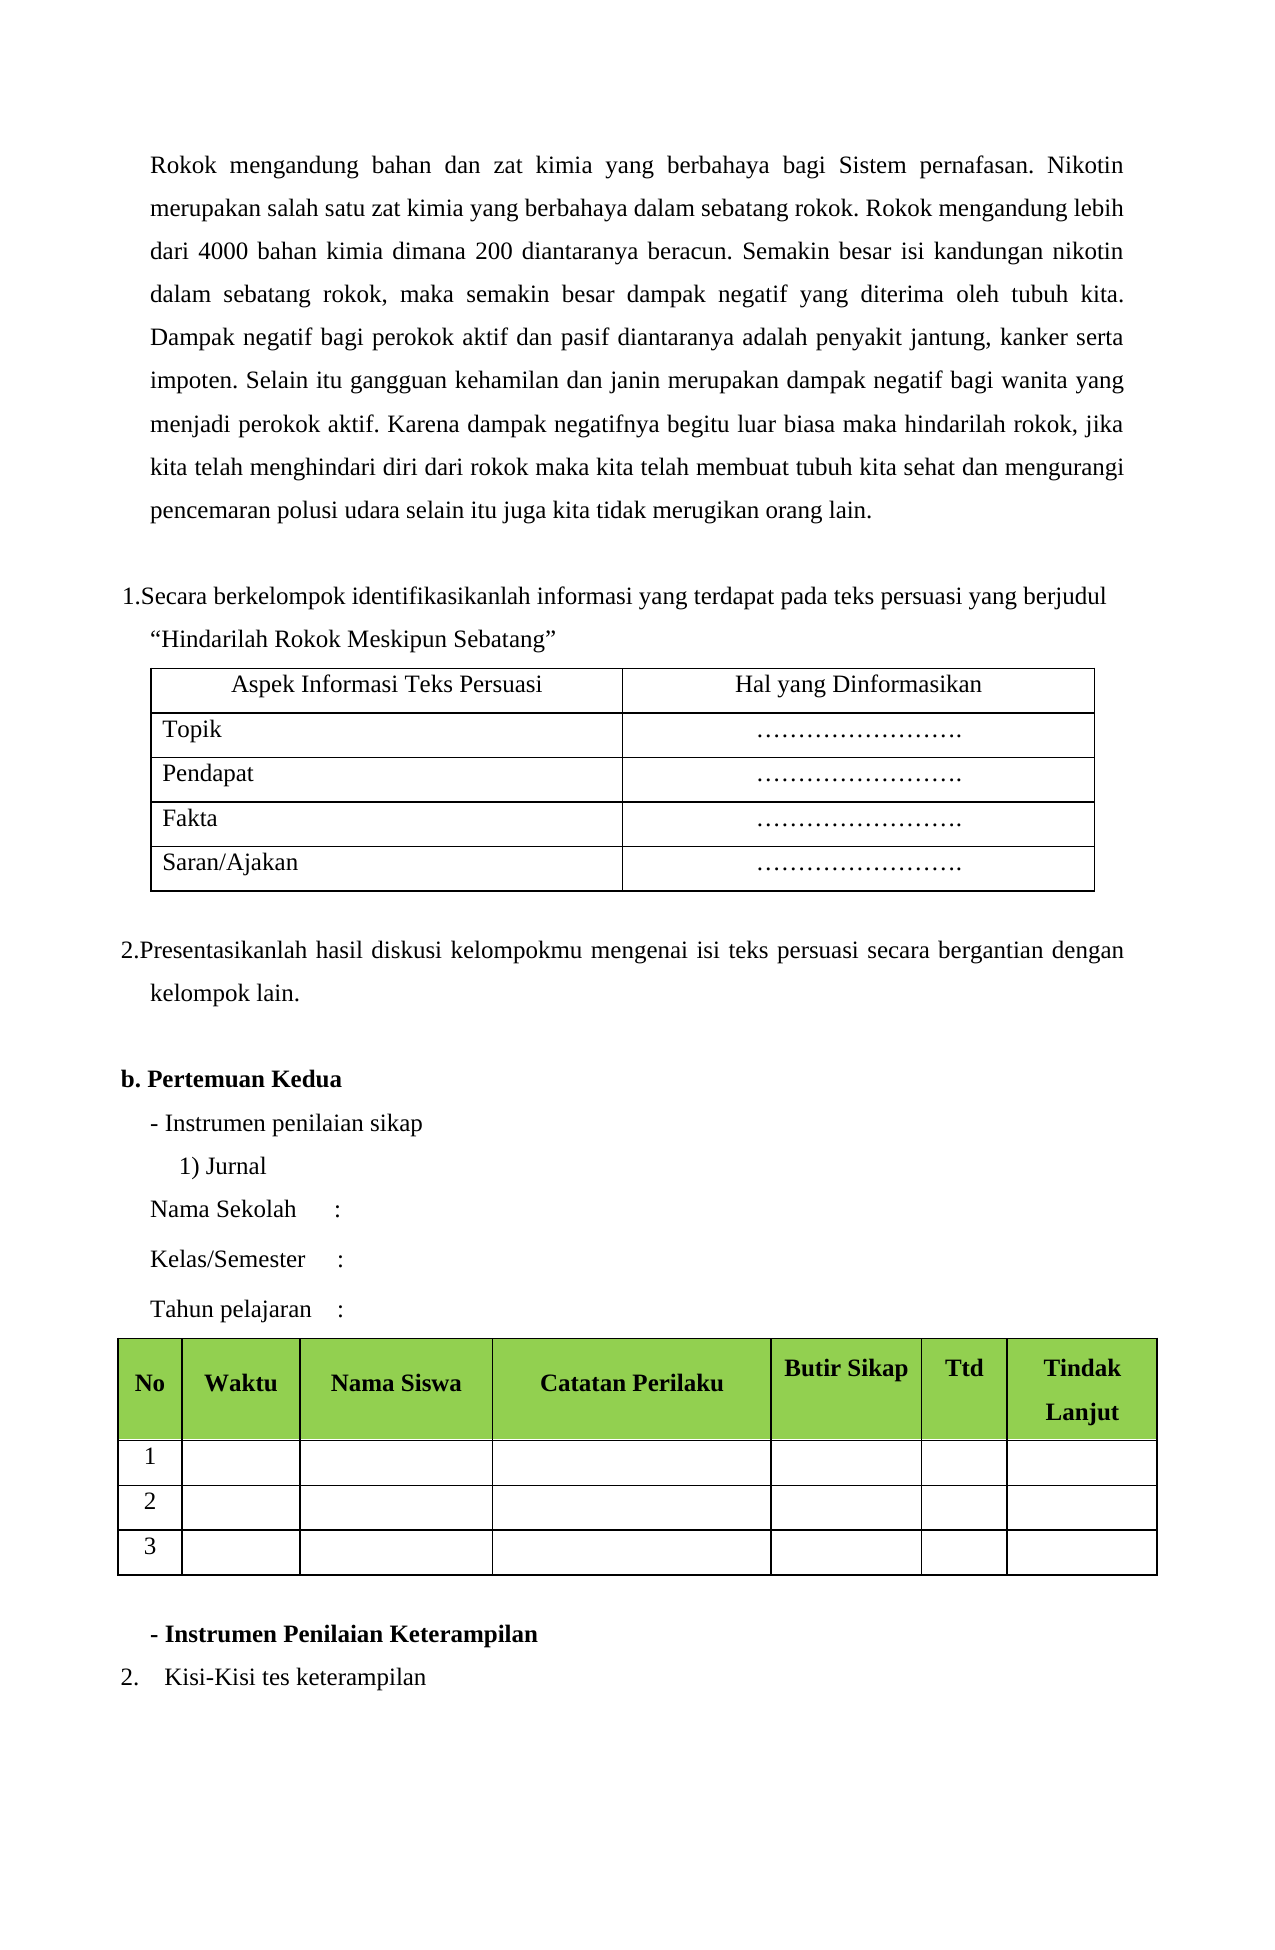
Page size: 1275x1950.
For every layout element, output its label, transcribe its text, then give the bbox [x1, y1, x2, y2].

text 2. Kisi-Kisi tes keterampilan [120, 1662, 1125, 1691]
table_header Catatan Perilaku [493, 1339, 770, 1439]
table_header Butir Sikap [772, 1339, 921, 1439]
table_cell [922, 1486, 1006, 1529]
table_header Waktu [183, 1339, 299, 1439]
table_header Tindak Lanjut [1008, 1339, 1156, 1439]
text b. Pertemuan Kedua [121, 1064, 1125, 1093]
table_cell [1008, 1531, 1156, 1574]
table_cell 3 [119, 1531, 181, 1574]
text Kelas/Semester : [150, 1244, 1125, 1273]
table_cell ……………………. [623, 758, 1094, 801]
table_cell [922, 1531, 1006, 1574]
table_cell [1008, 1486, 1156, 1529]
table_cell [493, 1531, 770, 1574]
text 1) Jurnal [150, 1151, 1125, 1179]
table_cell [493, 1486, 770, 1529]
table_cell [1008, 1441, 1156, 1485]
text 2.Presentasikanlah hasil diskusi kelompokmu mengenai isi teks persuasi secara bergantian dengan kelompok lain. [121, 935, 1125, 1007]
table_header Ttd [922, 1339, 1006, 1439]
text Rokok mengandung bahan dan zat kimia yang berbahaya bagi Sistem pernafasan. Nikotin merupakan salah satu zat kimia yang berbahaya dalam sebatang rokok. Rokok mengandung lebih dari 4000 bahan kimia dimana 200 diantaranya beracun. Semakin besar isi kandungan nikotin dalam sebatang rokok, maka semakin besar dampak negatif yang diterima oleh tubuh kita. Dampak negatif bagi perokok aktif dan pasif diantaranya adalah penyakit jantung, kanker serta impoten. Selain itu gangguan kehamilan dan janin merupakan dampak negatif bagi wanita yang menjadi perokok aktif. Karena dampak negatifnya begitu luar biasa maka hindarilah rokok, jika kita telah menghindari diri dari rokok maka kita telah membuat tubuh kita sehat dan mengurangi pencemaran polusi udara selain itu juga kita tidak merugikan orang lain. [150, 150, 1125, 524]
text - Instrumen penilaian sikap [150, 1108, 1125, 1136]
table_cell [772, 1531, 921, 1574]
text 1.Secara berkelompok identifikasikanlah informasi yang terdapat pada teks persuasi yang berjudul “Hindarilah Rokok Meskipun Sebatang” [122, 581, 1125, 653]
table_cell Topik [152, 714, 622, 757]
table_cell [301, 1441, 492, 1485]
table_cell Fakta [152, 803, 622, 846]
table_cell ……………………. [623, 714, 1094, 757]
table_cell Saran/Ajakan [152, 847, 622, 890]
table_cell [493, 1441, 770, 1485]
table_cell [772, 1441, 921, 1485]
text Nama Sekolah : [150, 1194, 1125, 1223]
table_cell [183, 1441, 299, 1485]
table_header No [119, 1339, 181, 1439]
table_cell [183, 1486, 299, 1529]
table_cell [301, 1531, 492, 1574]
table_cell [301, 1486, 492, 1529]
table_header Hal yang Dinformasikan [623, 669, 1094, 712]
table_cell [922, 1441, 1006, 1485]
table_cell ……………………. [623, 803, 1094, 846]
table_header Aspek Informasi Teks Persuasi [152, 669, 622, 712]
table_header Nama Siswa [301, 1339, 492, 1439]
table_cell ……………………. [623, 847, 1094, 890]
table_cell [772, 1486, 921, 1529]
table_cell 2 [119, 1486, 181, 1529]
table_cell Pendapat [152, 758, 622, 801]
table_cell [183, 1531, 299, 1574]
text Tahun pelajaran : [150, 1294, 1125, 1323]
table_cell 1 [119, 1441, 181, 1485]
text - Instrumen Penilaian Keterampilan [150, 1619, 1125, 1647]
